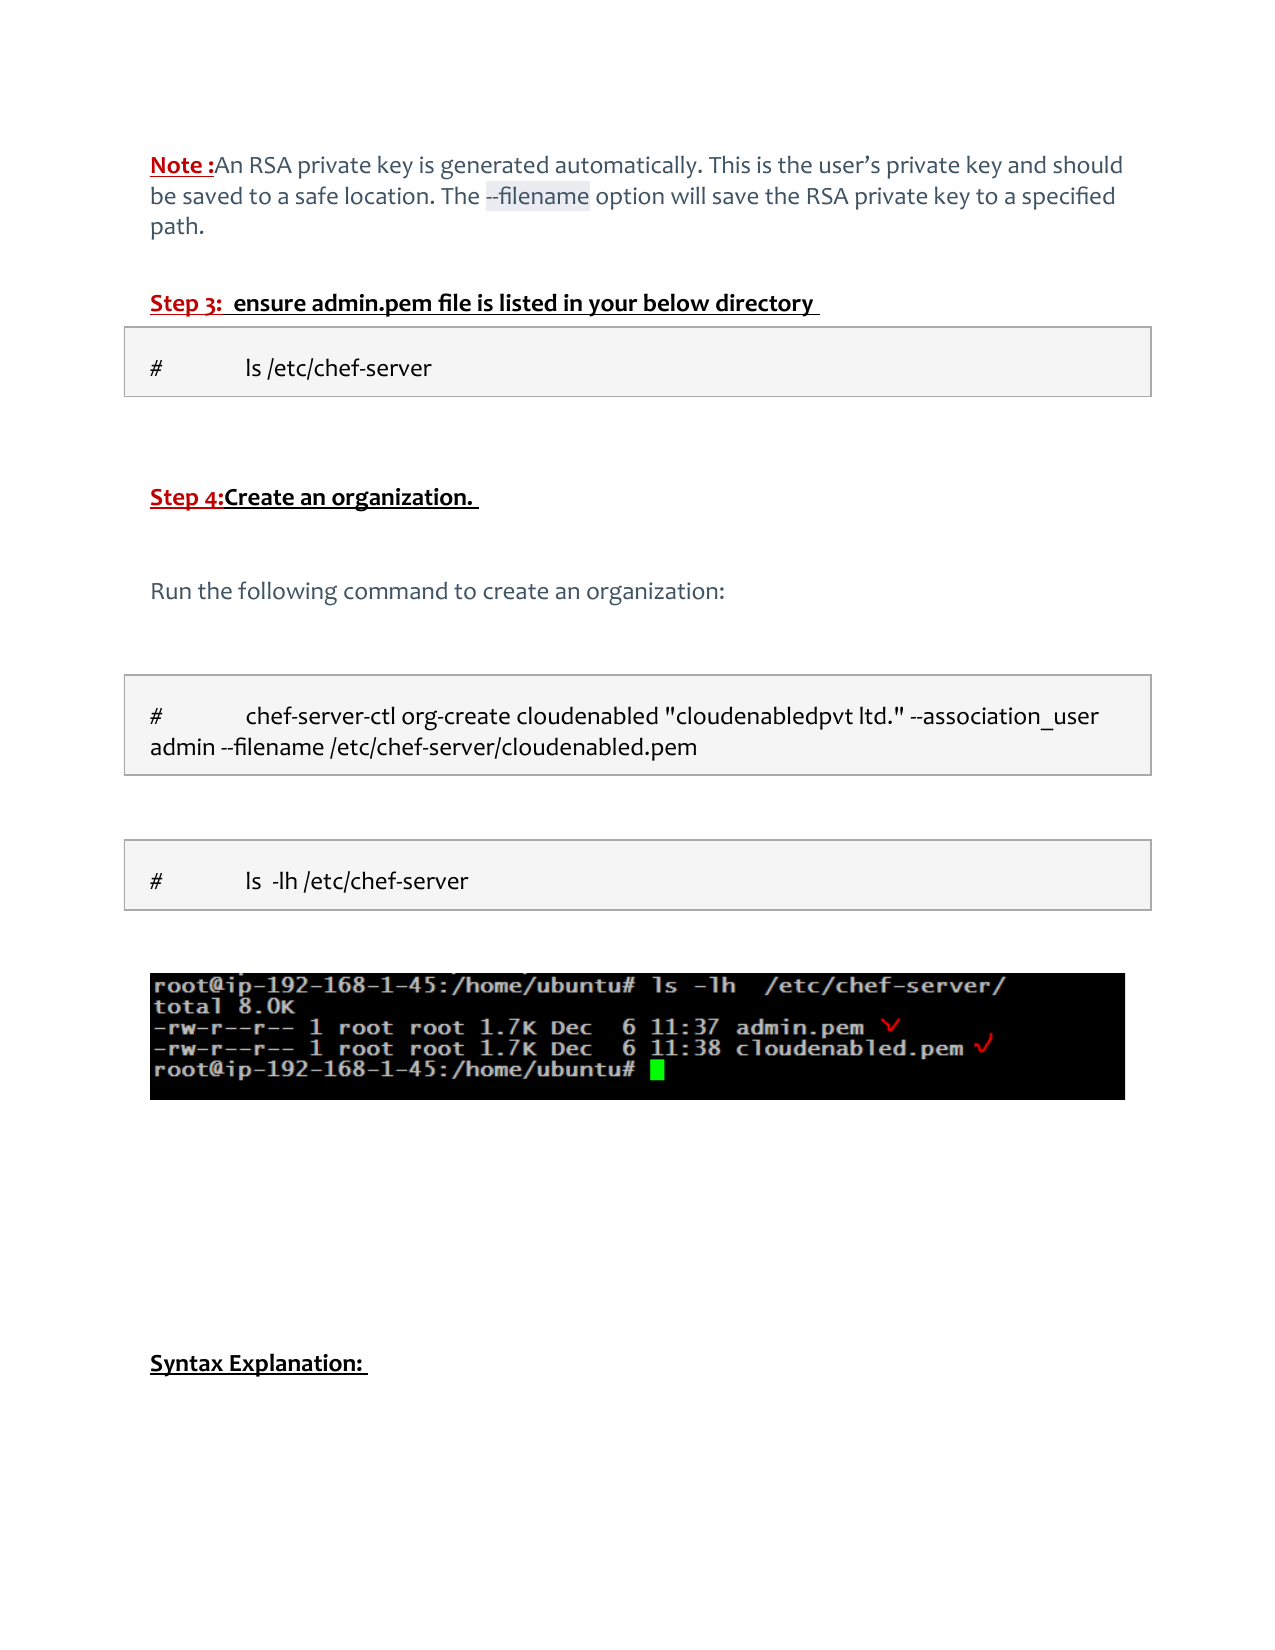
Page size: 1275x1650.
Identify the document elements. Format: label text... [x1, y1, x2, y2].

text # ls -lh /etc/chef-server [125, 841, 1150, 909]
text # ls /etc/chef-server [125, 328, 1150, 396]
text # chef-server-ctl org-create cloudenabled "cloudenabledpvt ltd." --association_user admin --filename /etc/chef-server/cloudenabled.pem [125, 676, 1150, 774]
text Run the following command to create an organization: [150, 576, 1125, 606]
text Syntax Explanation: [150, 1347, 1125, 1378]
subtitle Step 3: ensure admin.pem file is listed in your below directory [150, 288, 1125, 318]
subtitle Note :An RSA private key is generated automatically. This is the user’s private key and should be saved to a safe location. The --filename option will save the RSA private key to a specified path. [205, 150, 1125, 242]
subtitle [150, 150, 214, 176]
subtitle Step 4:Create an organization. [150, 481, 1125, 512]
picture [150, 973, 1125, 1100]
